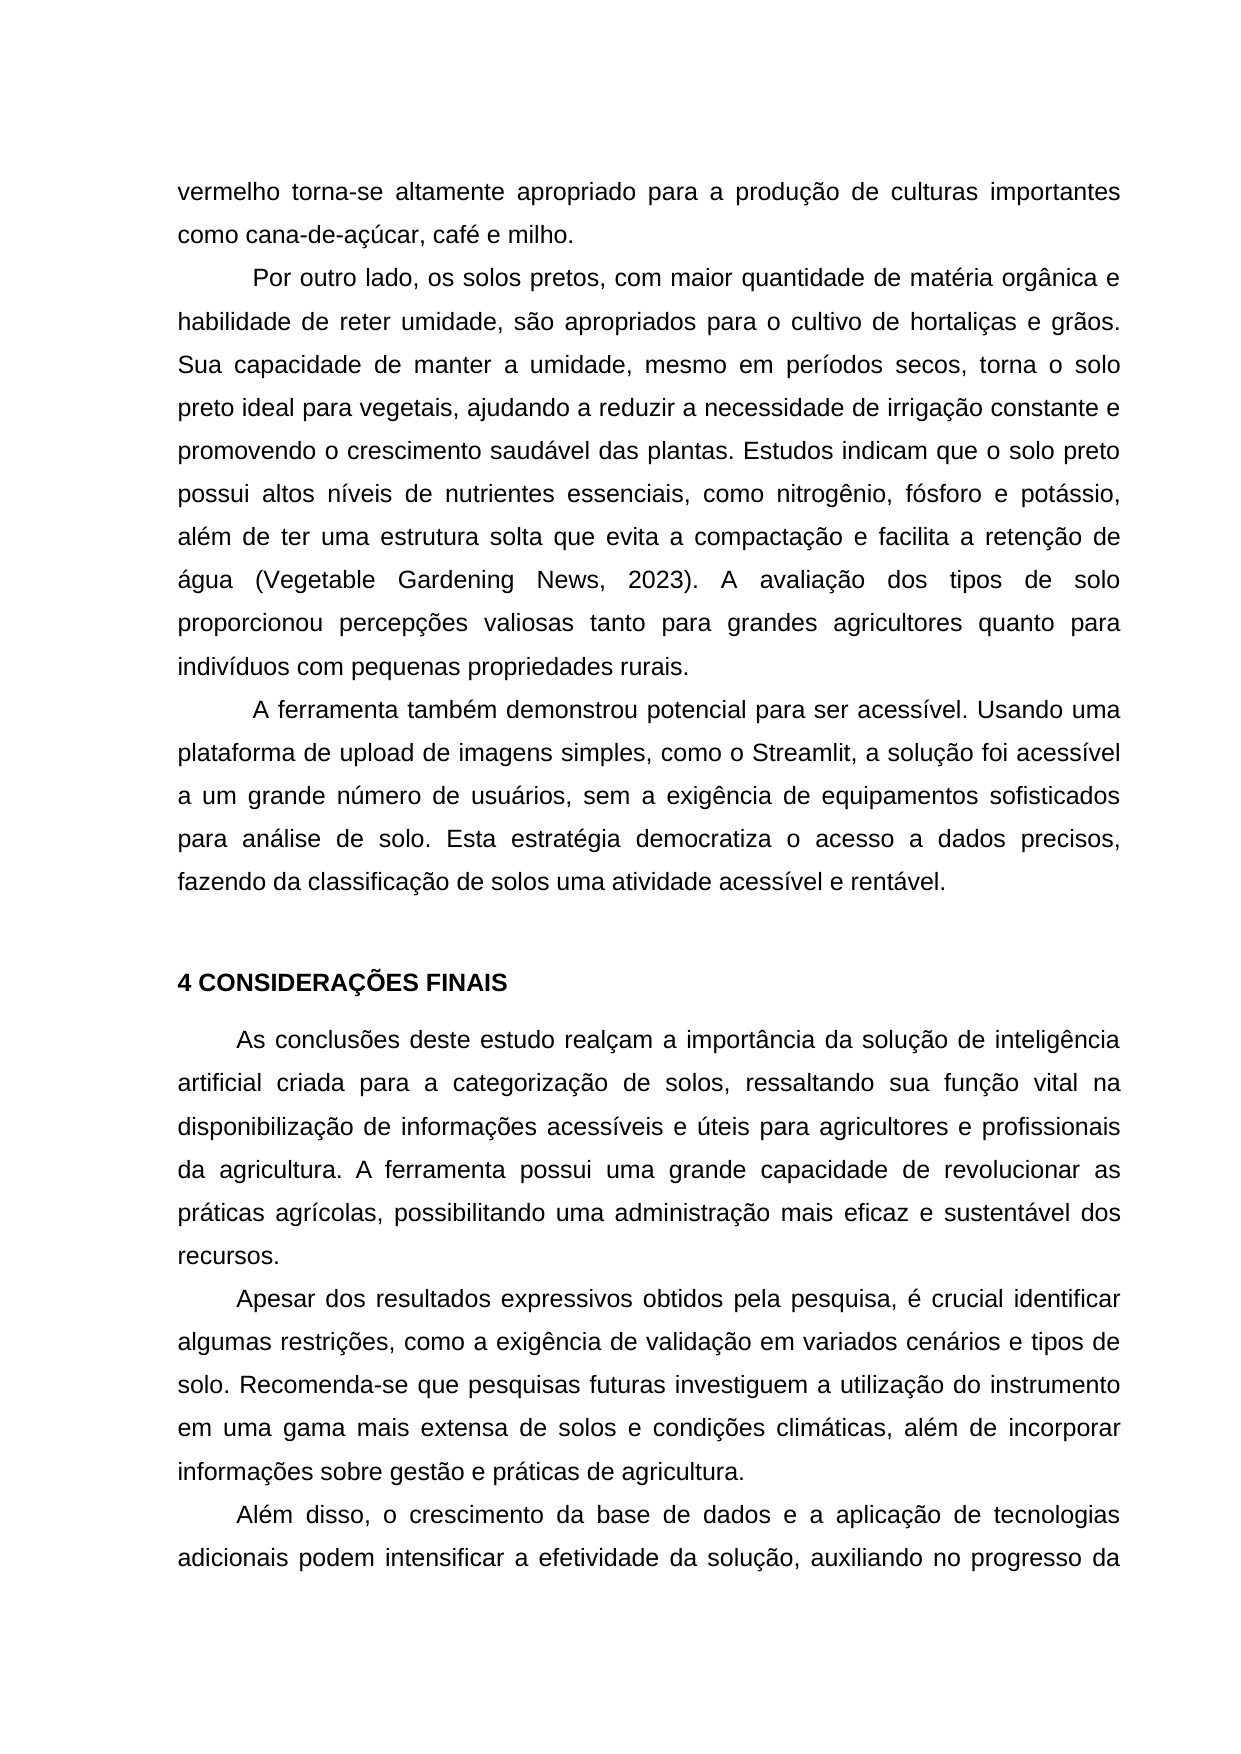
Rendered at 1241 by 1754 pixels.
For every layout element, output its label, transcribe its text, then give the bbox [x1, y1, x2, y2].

text Por outro lado, os solos pretos, com maior quantidade de matéria orgânica e habilidade de reter umidade, são apropriados para o cultivo de hortaliças e grãos. Sua capacidade de manter a umidade, mesmo em períodos secos, torna o solo preto ideal para vegetais, ajudando a reduzir a necessidade de irrigação constante e promovendo o crescimento saudável das plantas. Estudos indicam que o solo preto possui altos níveis de nutrientes essenciais, como nitrogênio, fósforo e potássio, além de ter uma estrutura solta que evita a compactação e facilita a retenção de água (Vegetable Gardening News, 2023). A avaliação dos tipos de solo proporcionou percepções valiosas tanto para grandes agricultores quanto para indivíduos com pequenas propriedades rurais. [177, 263, 1122, 680]
text 4 CONSIDERAÇÕES FINAIS [177, 968, 1122, 997]
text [177, 1500, 1122, 1572]
text Apesar dos resultados expressivos obtidos pela pesquisa, é crucial identificar algumas restrições, como a exigência de validação em variados cenários e tipos de solo. Recomenda-se que pesquisas futuras investiguem a utilização do instrumento em uma gama mais extensa de solos e condições climáticas, além de incorporar informações sobre gestão e práticas de agricultura. [177, 1284, 1122, 1485]
text A ferramenta também demonstrou potencial para ser acessível. Usando uma plataforma de upload de imagens simples, como o Streamlit, a solução foi acessível a um grande número de usuários, sem a exigência de equipamentos sofisticados para análise de solo. Esta estratégia democratiza o acesso a dados precisos, fazendo da classificação de solos uma atividade acessível e rentável. [177, 695, 1122, 896]
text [177, 177, 1122, 249]
text As conclusões deste estudo realçam a importância da solução de inteligência artificial criada para a categorização de solos, ressaltando sua função vital na disponibilização de informações acessíveis e úteis para agricultores e profissionais da agricultura. A ferramenta possui uma grande capacidade de revolucionar as práticas agrícolas, possibilitando uma administração mais eficaz e sustentável dos recursos. [177, 1025, 1122, 1270]
